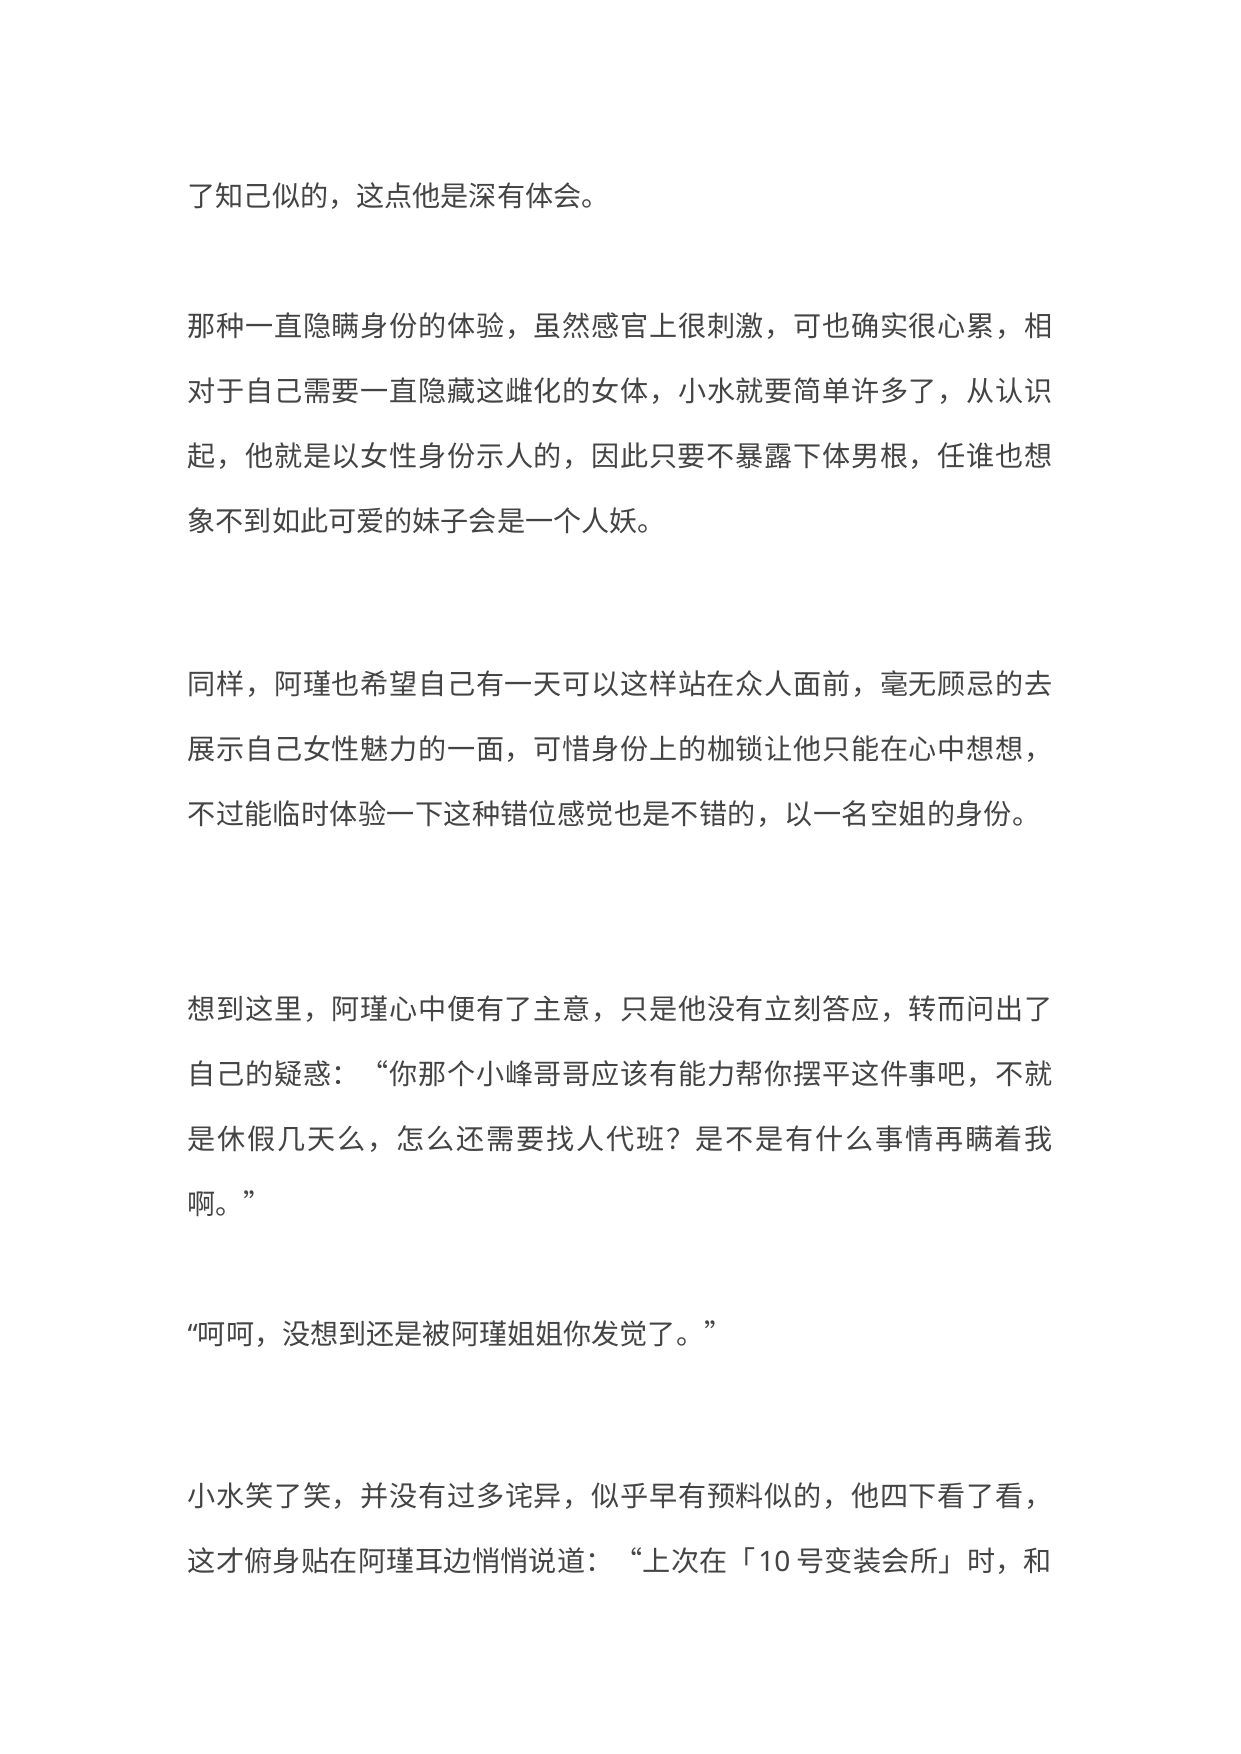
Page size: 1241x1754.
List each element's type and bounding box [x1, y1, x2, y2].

text [187, 162, 1053, 1592]
